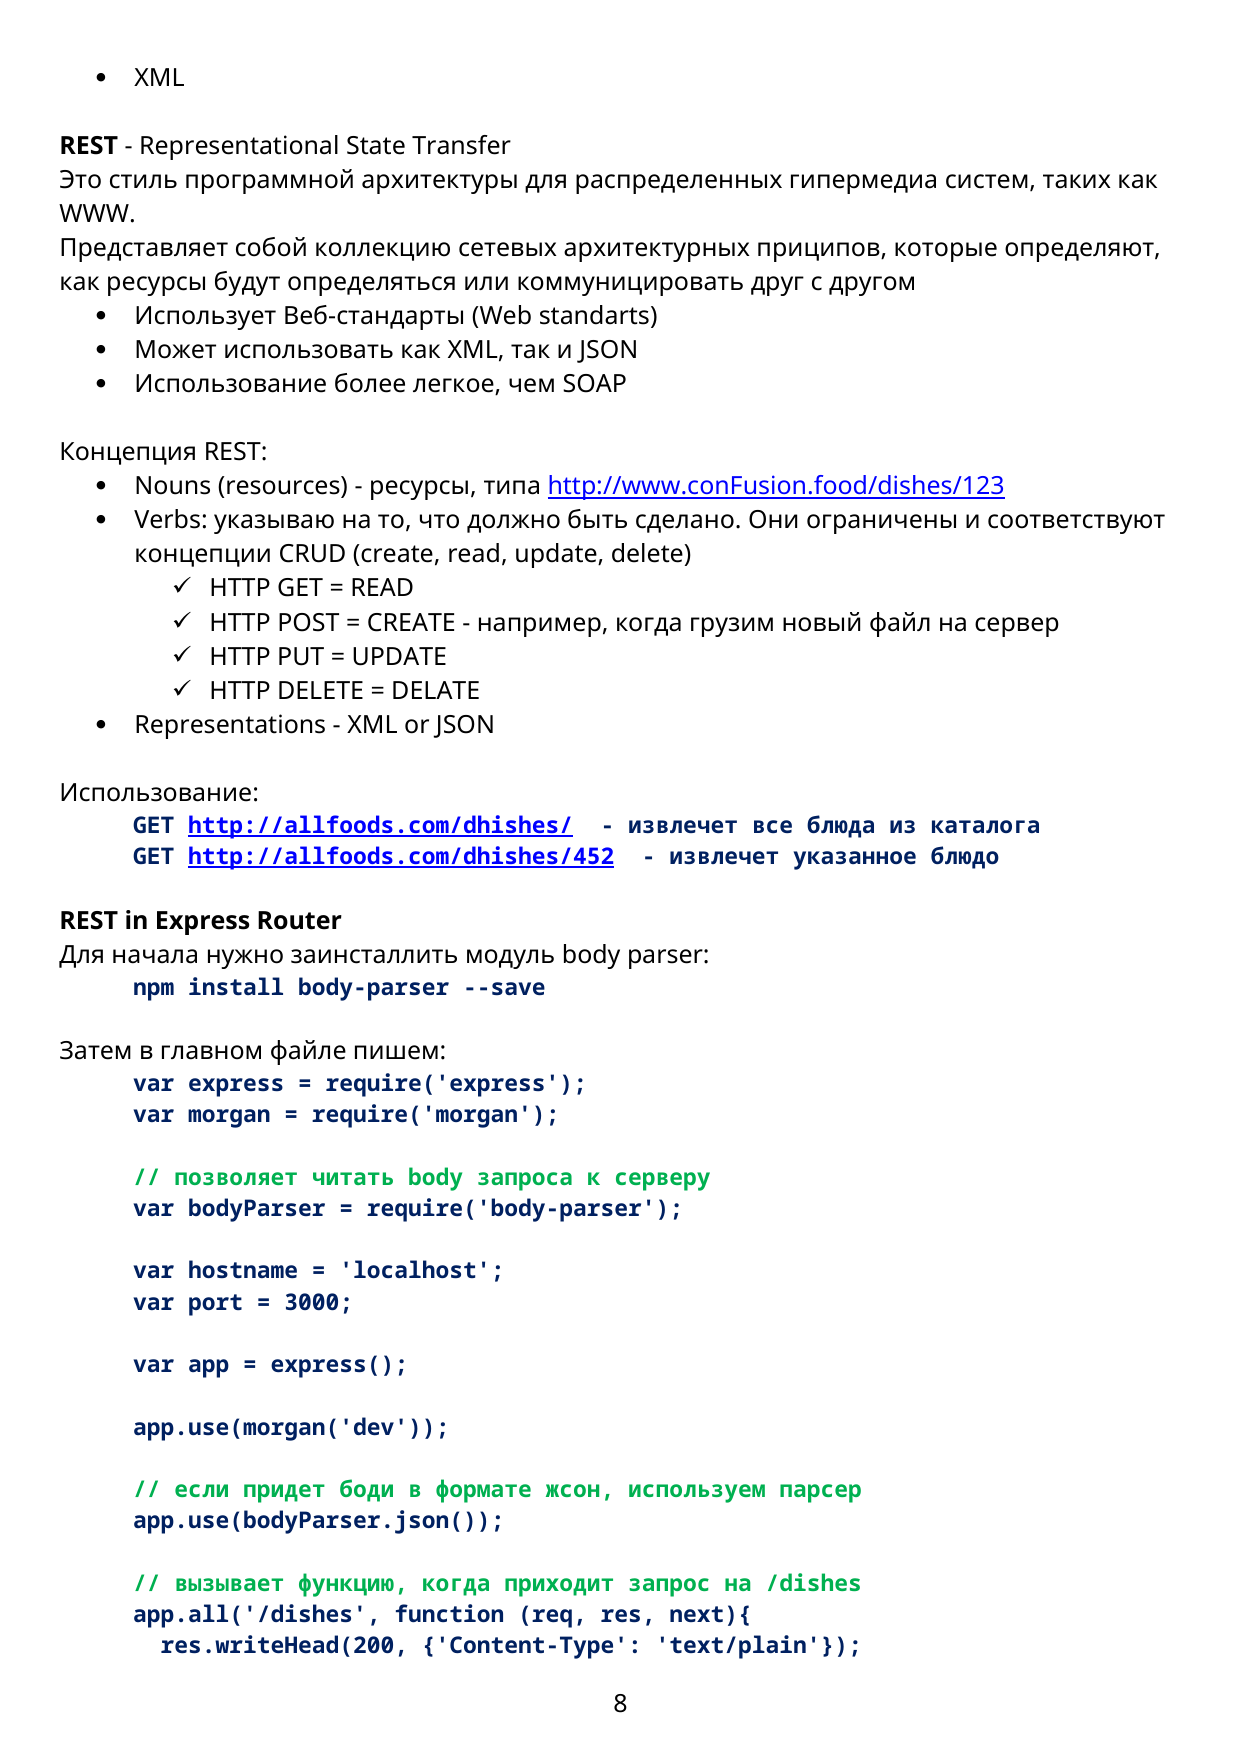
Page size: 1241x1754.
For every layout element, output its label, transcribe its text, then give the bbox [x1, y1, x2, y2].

text npm install body-parser --save [133, 970, 1181, 1002]
list HTTP GET = READ [172, 570, 1181, 604]
text var express = require('express'); [133, 1067, 1181, 1098]
list HTTP DELETE = DELATE [172, 672, 1181, 706]
text var bodyParser = require('body-parser'); [133, 1192, 1181, 1223]
text var port = 3000; [133, 1286, 1181, 1317]
text // если придет боди в формате жсон, используем парсер [133, 1473, 1181, 1504]
list Использует Веб-стандарты (Web standarts) [97, 298, 1181, 332]
text // вызывает функцию, когда приходит запрос на /dishes [133, 1567, 1181, 1598]
text Это стиль программной архитектуры для распределенных гипермедиа систем, таких как WWW. [59, 161, 1181, 229]
list Может использовать как XML, так и JSON [97, 332, 1181, 366]
text var app = express(); [133, 1348, 1181, 1379]
text // позволяет читать body запроса к серверу [133, 1161, 1181, 1192]
text Представляет собой коллекцию сетевых архитектурных приципов, которые определяют, как ресурсы будут определяться или коммуницировать друг с другом [59, 229, 1181, 298]
text app.all('/dishes', function (req, res, next){ [133, 1598, 1181, 1629]
list HTTP POST = CREATE - например, когда грузим новый файл на сервер [172, 604, 1181, 638]
text GET http://allfoods.com/dhishes/452 - извлечет указанное блюдо [133, 840, 1181, 871]
text Затем в главном файле пишем: [59, 1033, 1181, 1067]
list Representations - XML or JSON [97, 706, 1181, 740]
list Использование более легкое, чем SOAP [97, 366, 1181, 400]
list Nouns (resources) - ресурсы, типа http://www.conFusion.food/dishes/123 [97, 468, 1181, 502]
list HTTP PUT = UPDATE [172, 638, 1181, 672]
list Verbs: указываю на то, что должно быть сделано. Они ограничены и соответствуют концепции CRUD (create, read, update, delete) [97, 502, 1181, 570]
text var morgan = require('morgan'); [133, 1098, 1181, 1129]
text app.use(morgan('dev')); [133, 1411, 1181, 1442]
text Для начала нужно заинсталлить модуль body parser: [59, 936, 1181, 970]
text Использование: [59, 774, 1181, 808]
text GET http://allfoods.com/dhishes/ - извлечет все блюда из каталога [133, 808, 1181, 840]
text REST - Representational State Transfer [59, 127, 1181, 161]
list XML [97, 59, 1181, 93]
text app.use(bodyParser.json()); [133, 1504, 1181, 1536]
text Концепция REST: [59, 434, 1181, 468]
text var hostname = 'localhost'; [133, 1254, 1181, 1286]
text REST in Express Router [59, 902, 1181, 936]
text res.writeHead(200, {'Content-Type': 'text/plain'}); [133, 1629, 1181, 1661]
